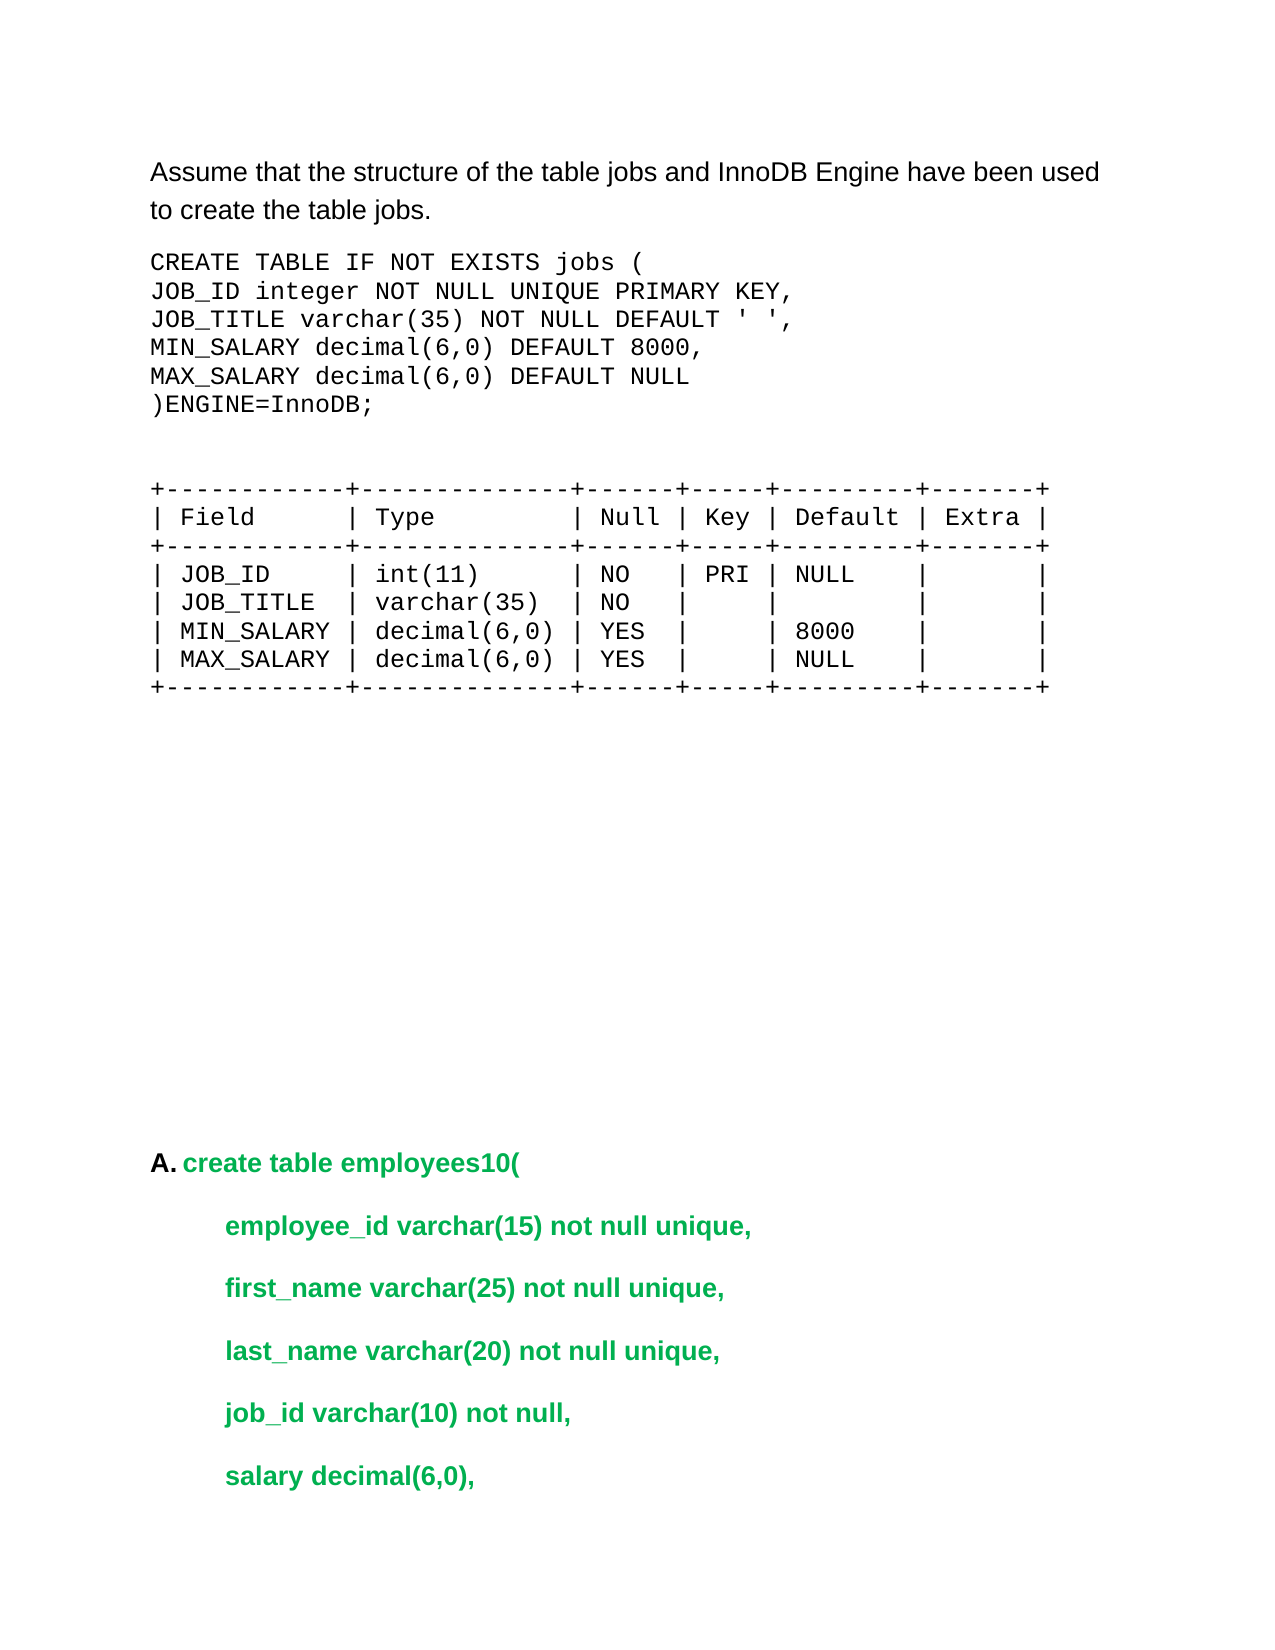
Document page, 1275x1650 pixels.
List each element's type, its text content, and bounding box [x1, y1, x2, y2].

text JOB_ID integer NOT NULL UNIQUE PRIMARY KEY, [150, 278, 1125, 307]
text JOB_TITLE varchar(35) NOT NULL DEFAULT ' ', [150, 307, 1125, 335]
text +------------+--------------+------+-----+---------+-------+ [150, 477, 1125, 505]
text | MAX_SALARY | decimal(6,0) | YES | | NULL | | [150, 647, 1125, 675]
text +------------+--------------+------+-----+---------+-------+ [150, 675, 1125, 703]
text | JOB_ID | int(11) | NO | PRI | NULL | | [150, 562, 1125, 590]
text Assume that the structure of the table jobs and InnoDB Engine have been used to create the table jobs. [150, 150, 1125, 225]
text | JOB_TITLE | varchar(35) | NO | | | | [150, 590, 1125, 618]
text | MIN_SALARY | decimal(6,0) | YES | | 8000 | | [150, 618, 1125, 647]
text salary decimal(6,0), [150, 1453, 1125, 1491]
text CREATE TABLE IF NOT EXISTS jobs ( [150, 250, 1125, 278]
text MAX_SALARY decimal(6,0) DEFAULT NULL [150, 363, 1125, 392]
text +------------+--------------+------+-----+---------+-------+ [150, 533, 1125, 562]
text job_id varchar(10) not null, [150, 1391, 1125, 1428]
text first_name varchar(25) not null unique, [150, 1266, 1125, 1303]
text employee_id varchar(15) not null unique, [150, 1203, 1125, 1241]
text last_name varchar(20) not null unique, [150, 1328, 1125, 1366]
text )ENGINE=InnoDB; [150, 392, 1125, 420]
text | Field | Type | Null | Key | Default | Extra | [150, 505, 1125, 533]
text MIN_SALARY decimal(6,0) DEFAULT 8000, [150, 335, 1125, 363]
text A. create table employees10( [150, 1141, 1125, 1178]
